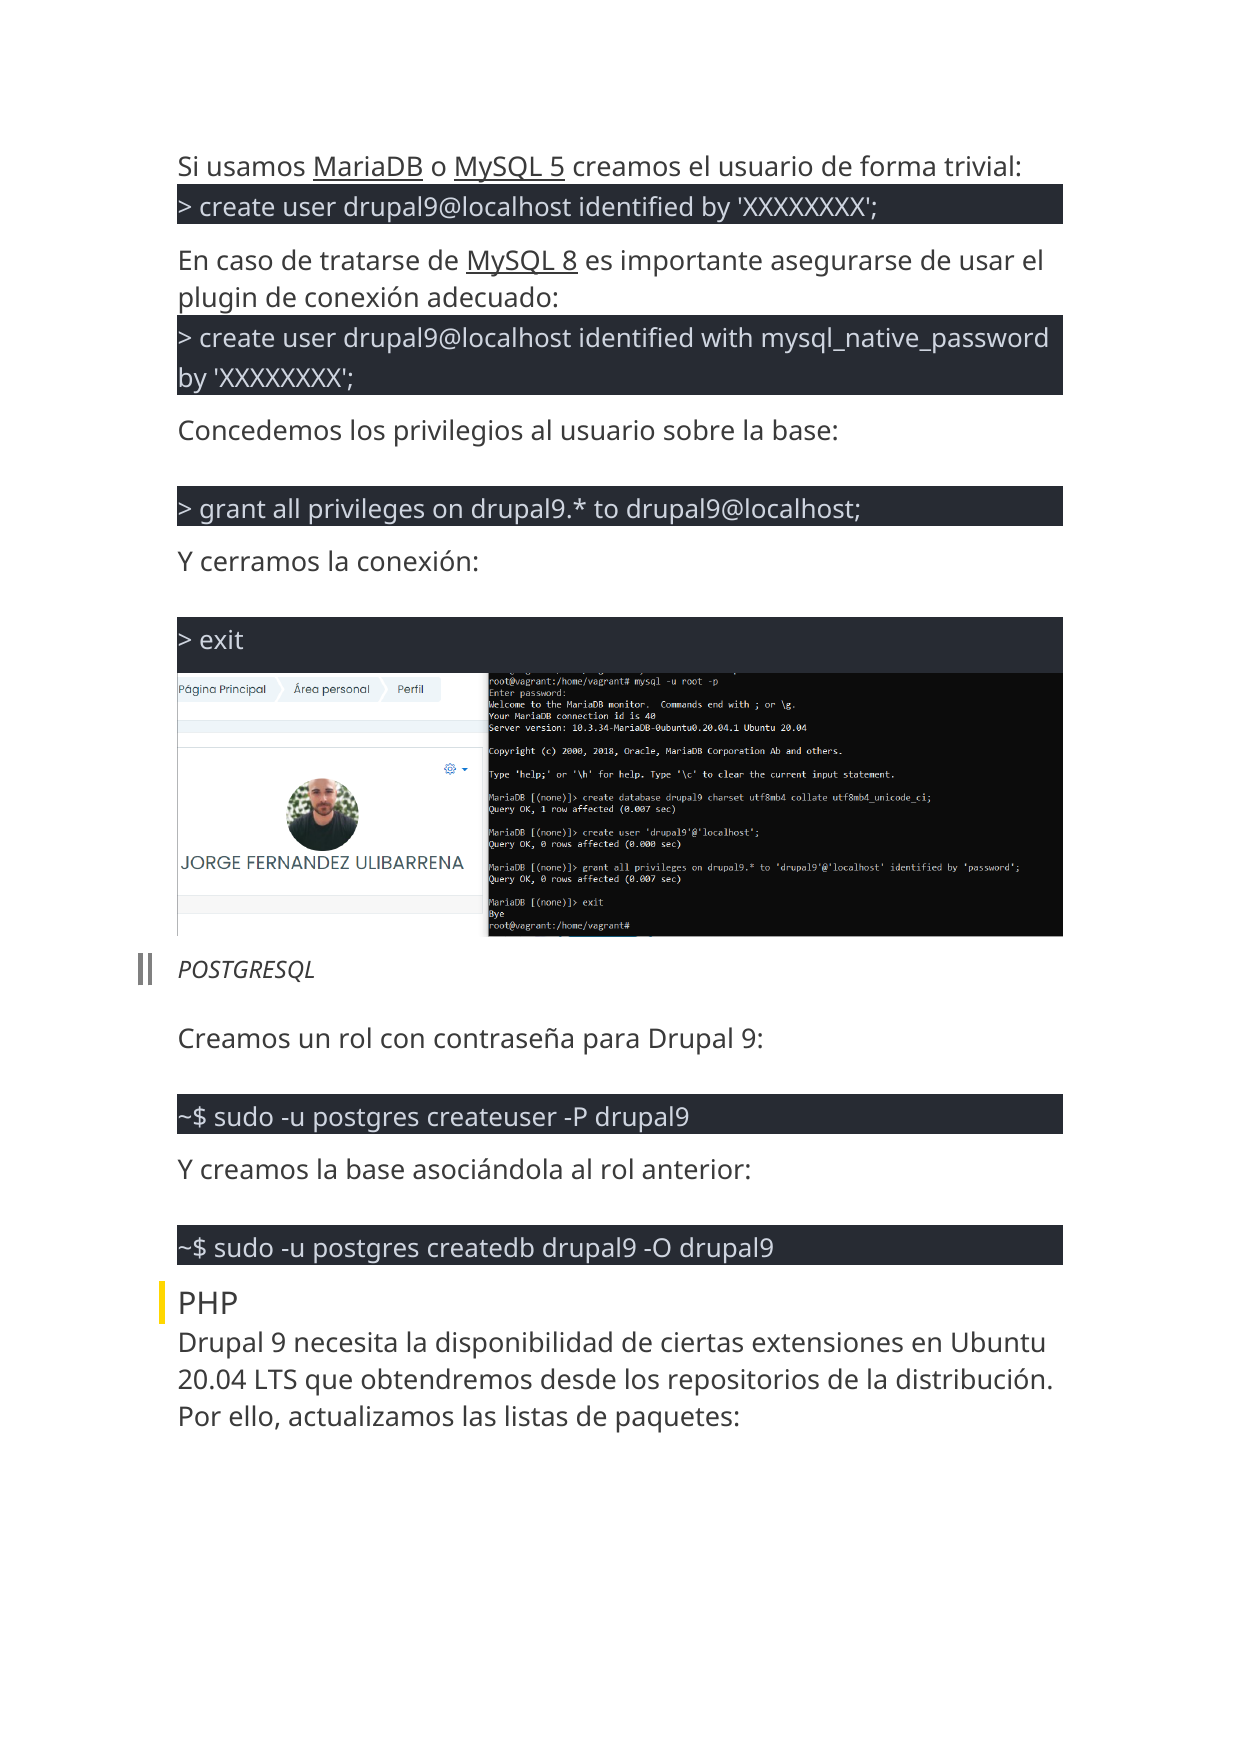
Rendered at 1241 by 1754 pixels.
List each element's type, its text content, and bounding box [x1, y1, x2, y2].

text Si usamos MariaDB o MySQL 5 creamos el usuario de forma trivial: [177, 148, 1063, 184]
text ~$ sudo -u postgres createuser -P drupal9 [177, 1094, 1063, 1134]
picture [177, 673, 1063, 937]
subtitle POSTGRESQL [152, 953, 1063, 985]
text > create user drupal9@localhost identified by 'XXXXXXXX'; [177, 184, 1063, 224]
subtitle PHP [165, 1281, 1063, 1324]
text Concedemos los privilegios al usuario sobre la base: [177, 412, 1063, 448]
text Creamos un rol con contraseña para Drupal 9: [177, 1019, 1063, 1056]
text Y creamos la base asociándola al rol anterior: [177, 1150, 1063, 1187]
text Drupal 9 necesita la disponibilidad de ciertas extensiones en Ubuntu 20.04 LTS que obtendremos desde los repositorios de la distribución. Por ello, actualizamos las listas de paquetes: [177, 1324, 1063, 1434]
text Y cerramos la conexión: [177, 543, 1063, 579]
text > create user drupal9@localhost identified with mysql_native_password by 'XXXXXXXX'; [177, 315, 1063, 395]
text > grant all privileges on drupal9.* to drupal9@localhost; [177, 486, 1063, 526]
text ~$ sudo -u postgres createdb drupal9 -O drupal9 [177, 1225, 1063, 1265]
text En caso de tratarse de MySQL 8 es importante asegurarse de usar el plugin de conexión adecuado: [177, 241, 1063, 315]
text > exit [177, 617, 1063, 657]
